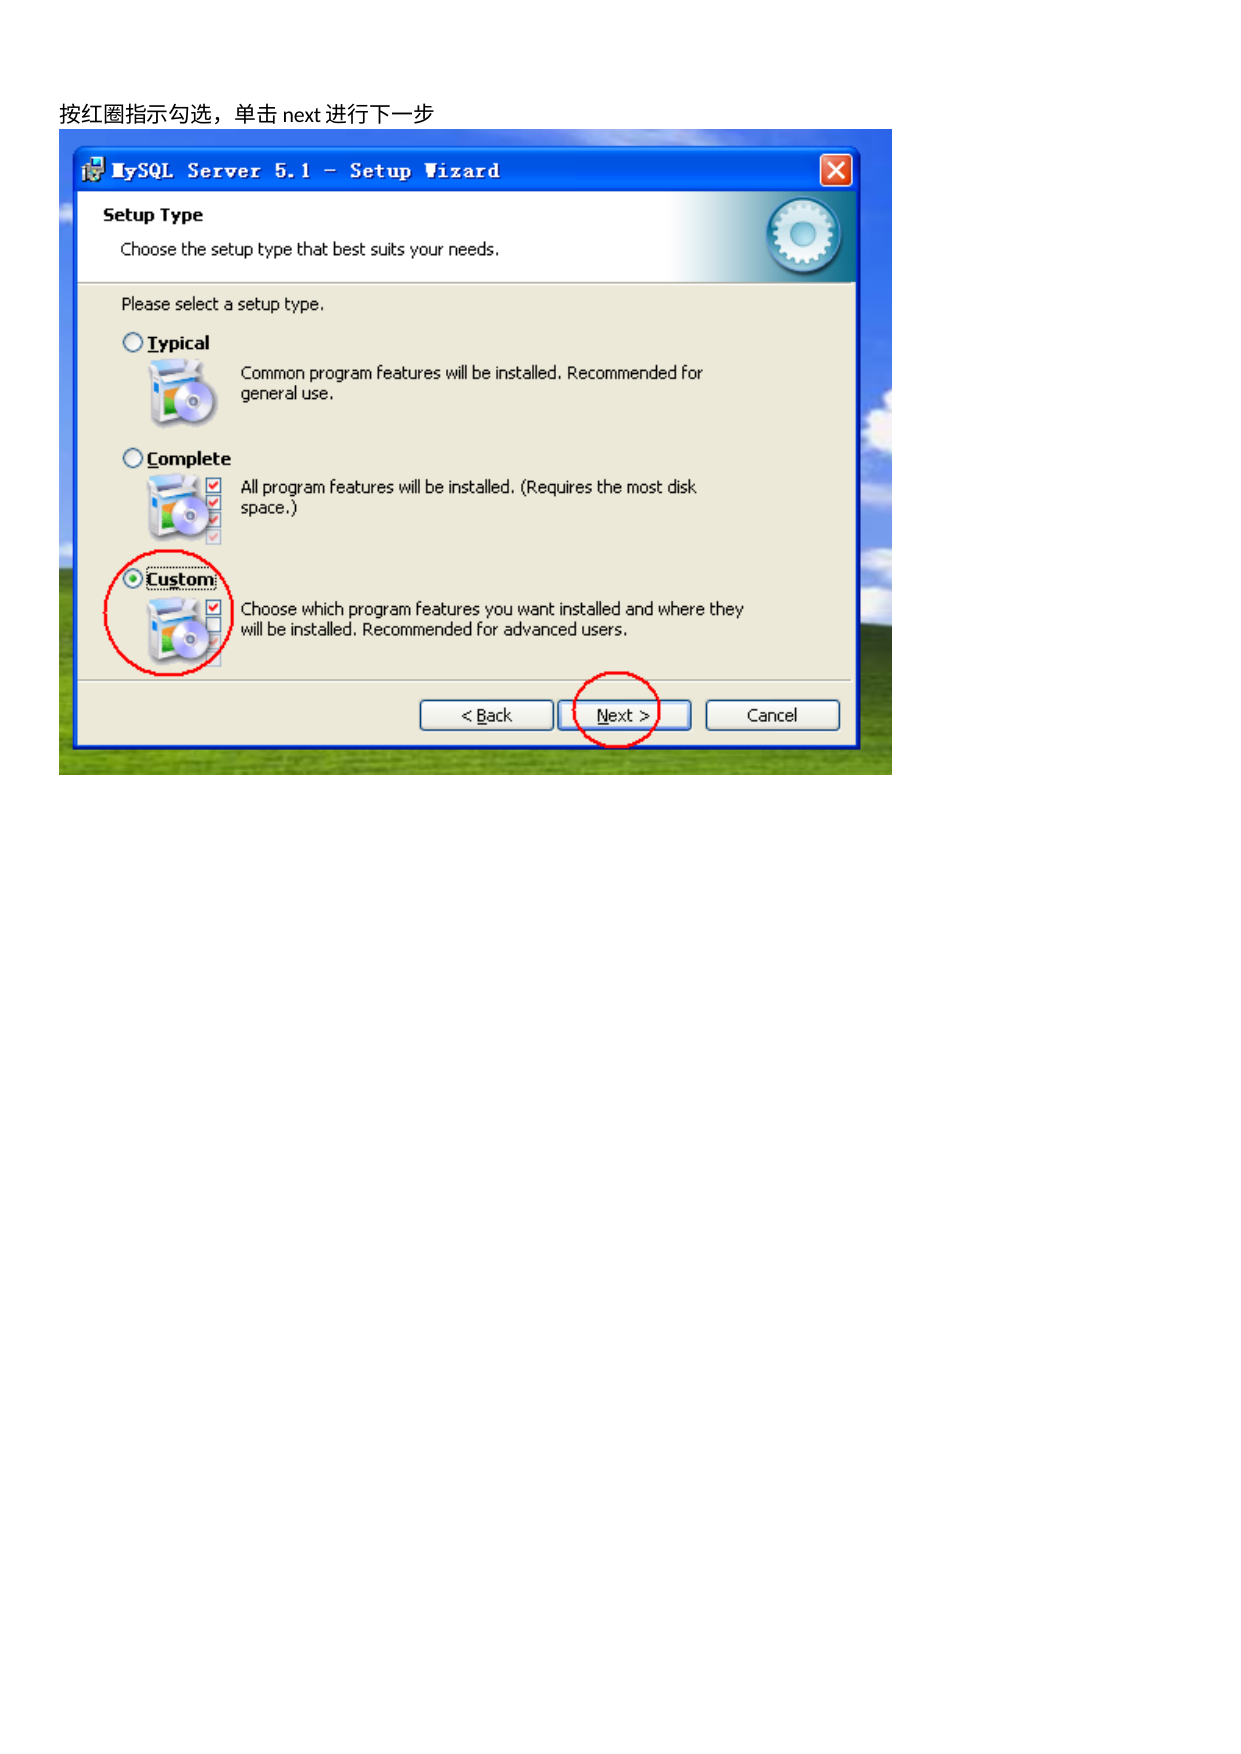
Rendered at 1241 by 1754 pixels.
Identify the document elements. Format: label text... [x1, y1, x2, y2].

text 按红圈指示勾选，单击next进行下一步 [59, 97, 1181, 129]
picture [59, 129, 892, 775]
